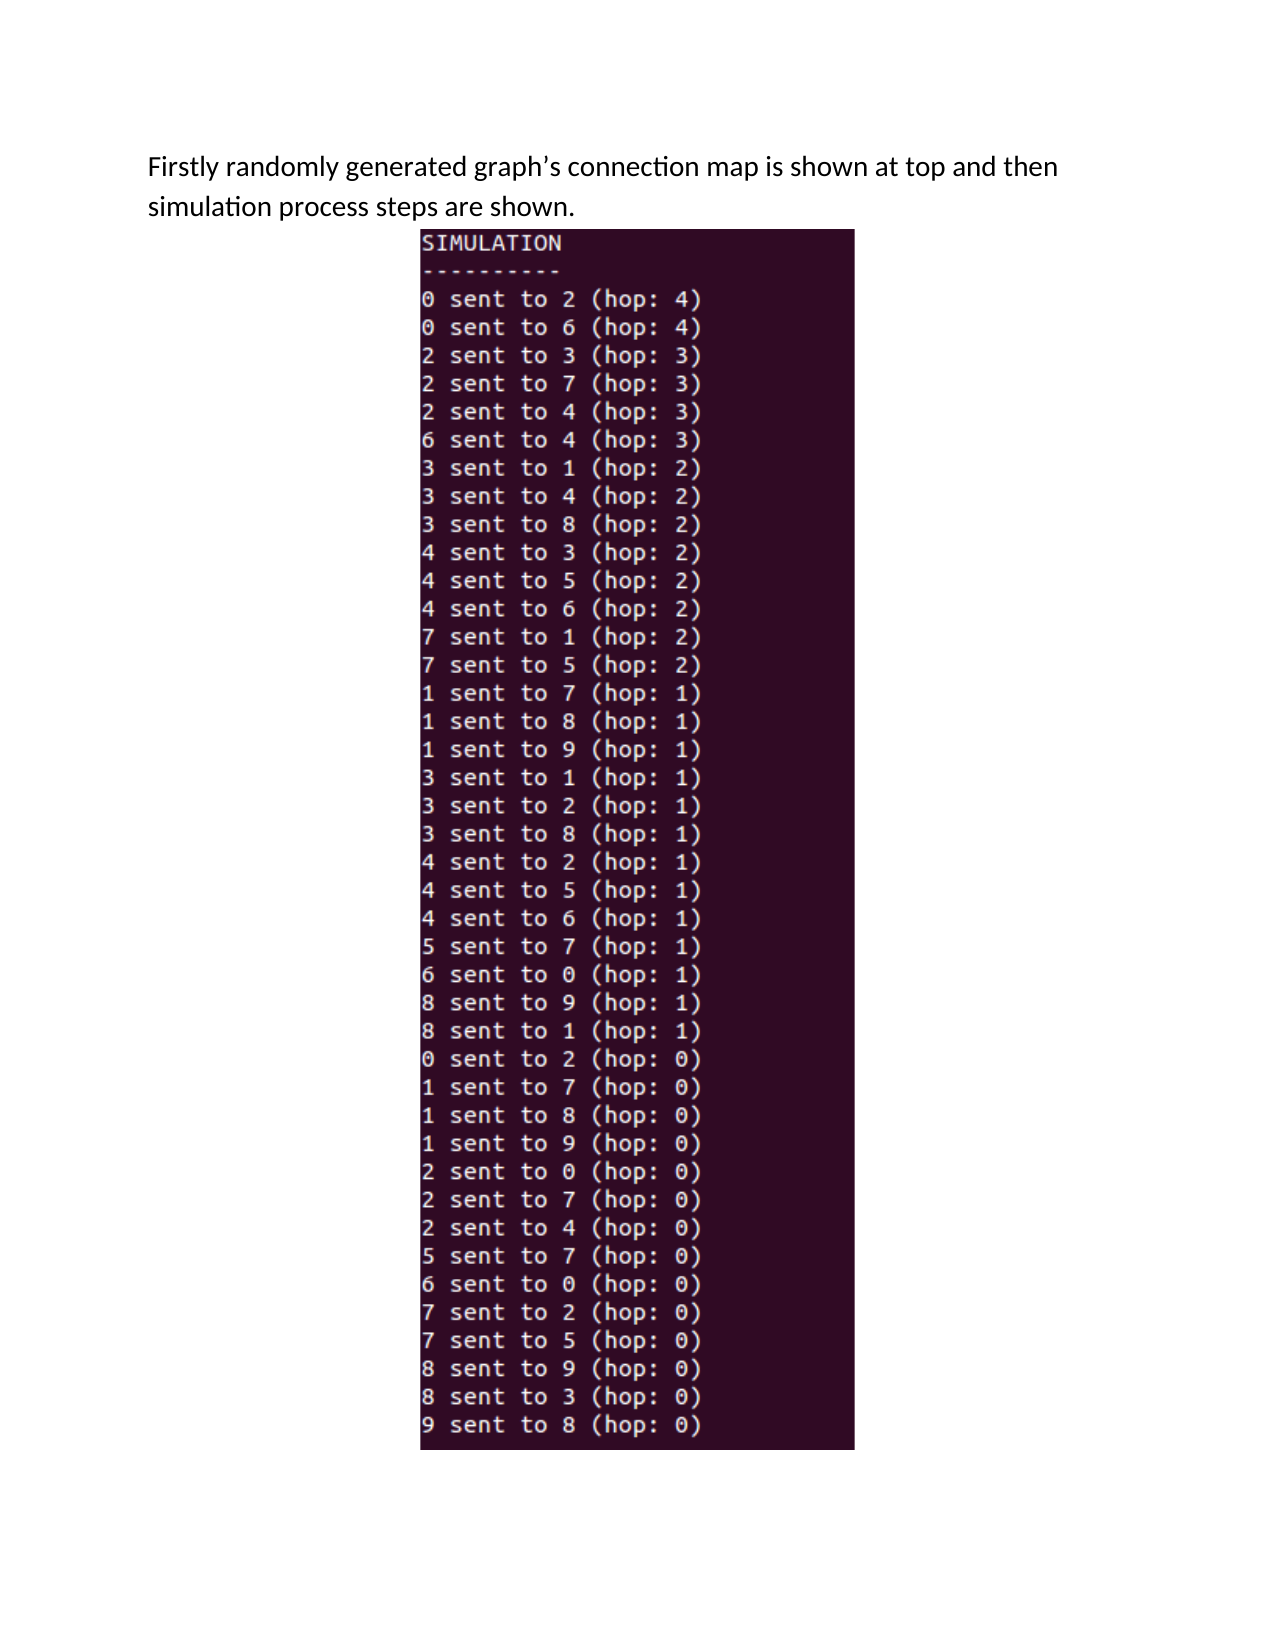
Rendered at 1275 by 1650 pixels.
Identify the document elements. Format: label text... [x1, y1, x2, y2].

picture [420, 229, 855, 1450]
text Firstly randomly generated graph’s connection map is shown at top and then simulation process steps are shown. [148, 148, 1127, 224]
